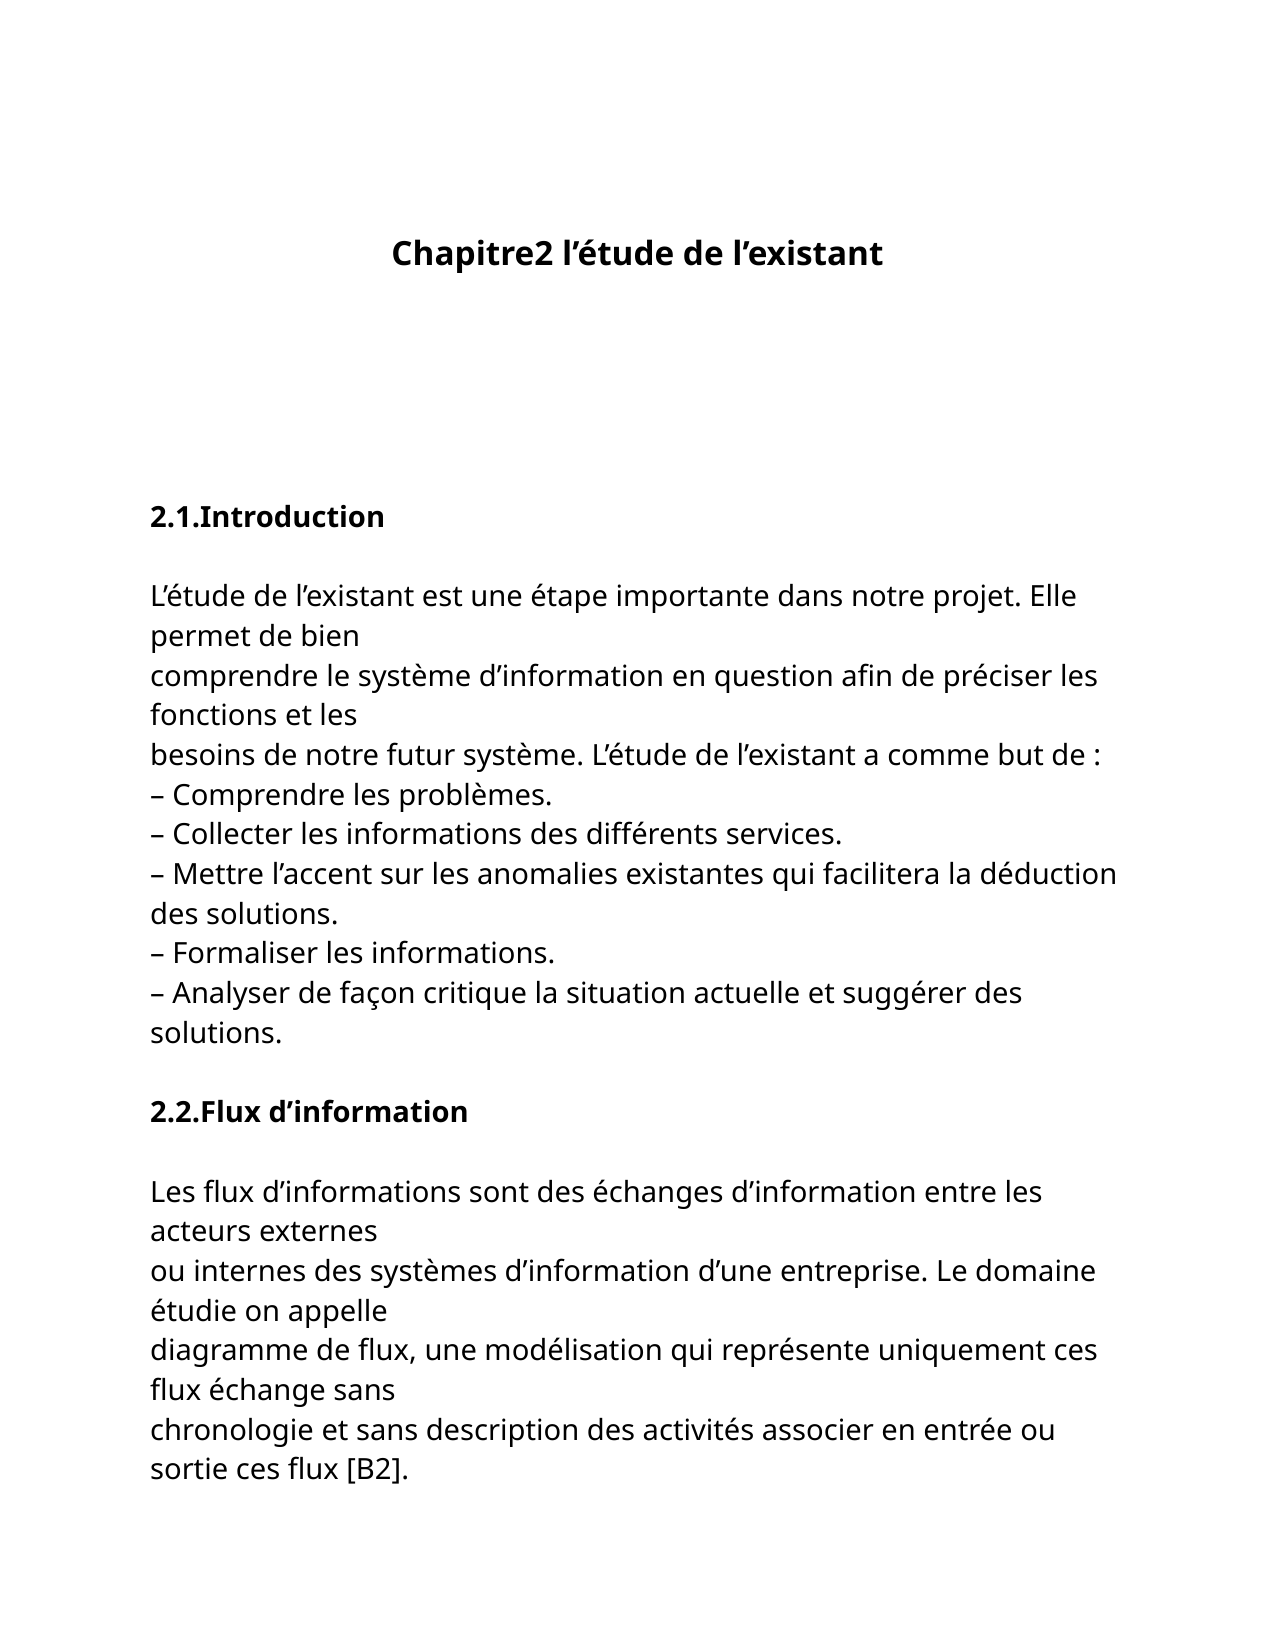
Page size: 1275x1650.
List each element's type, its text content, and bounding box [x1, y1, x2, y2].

text besoins de notre futur système. L’étude de l’existant a comme but de : [150, 734, 1125, 774]
text – Comprendre les problèmes. [150, 774, 1125, 814]
text chronologie et sans description des activités associer en entrée ou sortie ces flux [B2]. [150, 1409, 1125, 1488]
text – Analyser de façon critique la situation actuelle et suggérer des solutions. [150, 972, 1125, 1052]
text 2.1.Introduction [150, 496, 1125, 536]
text ou internes des systèmes d’information d’une entreprise. Le domaine étudie on appelle [150, 1250, 1125, 1329]
text Chapitre2 l’étude de l’existant [150, 229, 1125, 275]
text Les flux d’informations sont des échanges d’information entre les acteurs externes [150, 1171, 1125, 1250]
text – Mettre l’accent sur les anomalies existantes qui facilitera la déduction des solutions. [150, 853, 1125, 933]
text diagramme de flux, une modélisation qui représente uniquement ces flux échange sans [150, 1329, 1125, 1409]
text 2.2.Flux d’information [150, 1091, 1125, 1131]
text comprendre le système d’information en question afin de préciser les fonctions et les [150, 655, 1125, 734]
text L’étude de l’existant est une étape importante dans notre projet. Elle permet de bien [150, 576, 1125, 655]
text – Formaliser les informations. [150, 933, 1125, 972]
text – Collecter les informations des différents services. [150, 814, 1125, 853]
